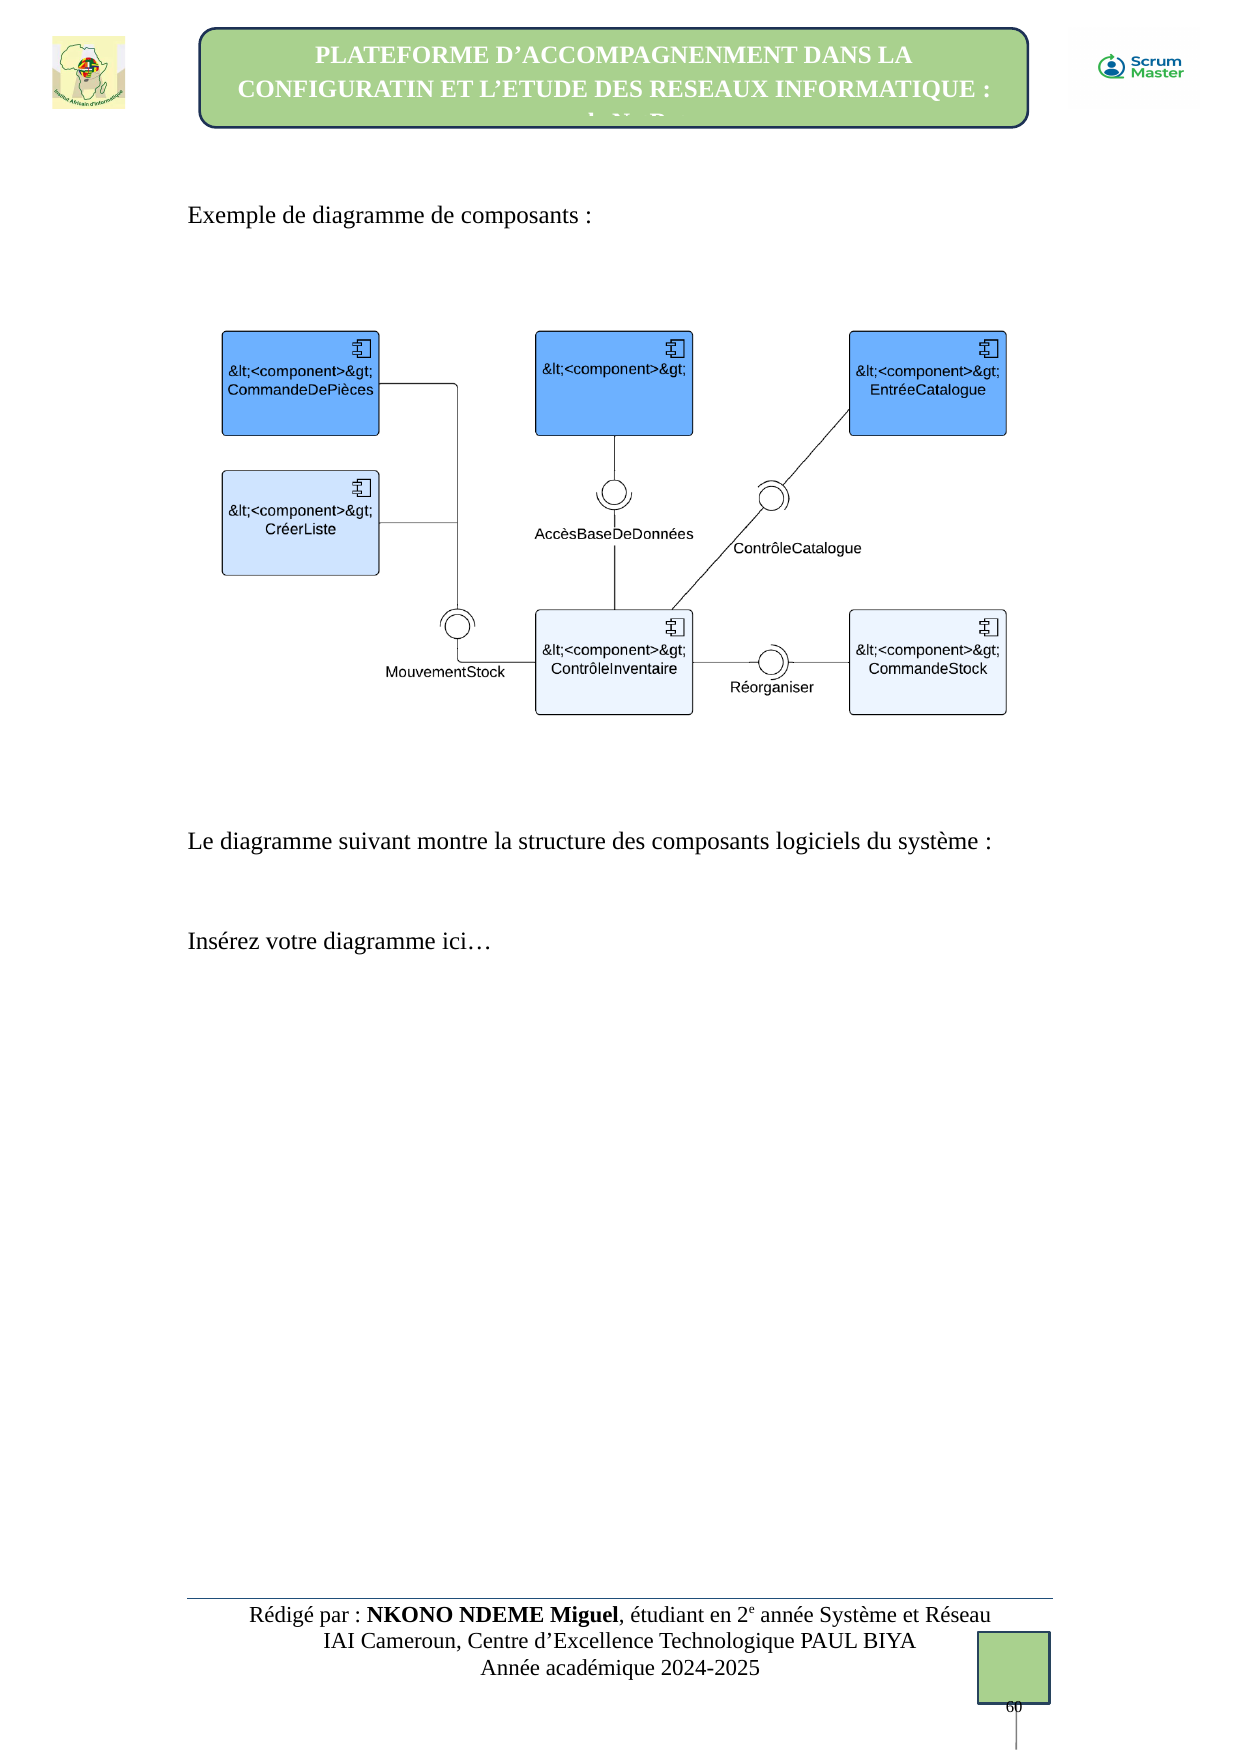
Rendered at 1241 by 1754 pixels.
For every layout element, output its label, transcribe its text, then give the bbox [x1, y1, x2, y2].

text Insérez votre diagramme ici… [187, 926, 1053, 954]
text Exemple de diagramme de composants : [187, 200, 1053, 228]
picture [187, 296, 1053, 756]
text Le diagramme suivant montre la structure des composants logiciels du système : [187, 826, 1053, 855]
picture [1068, 27, 1200, 109]
picture [52, 36, 126, 109]
